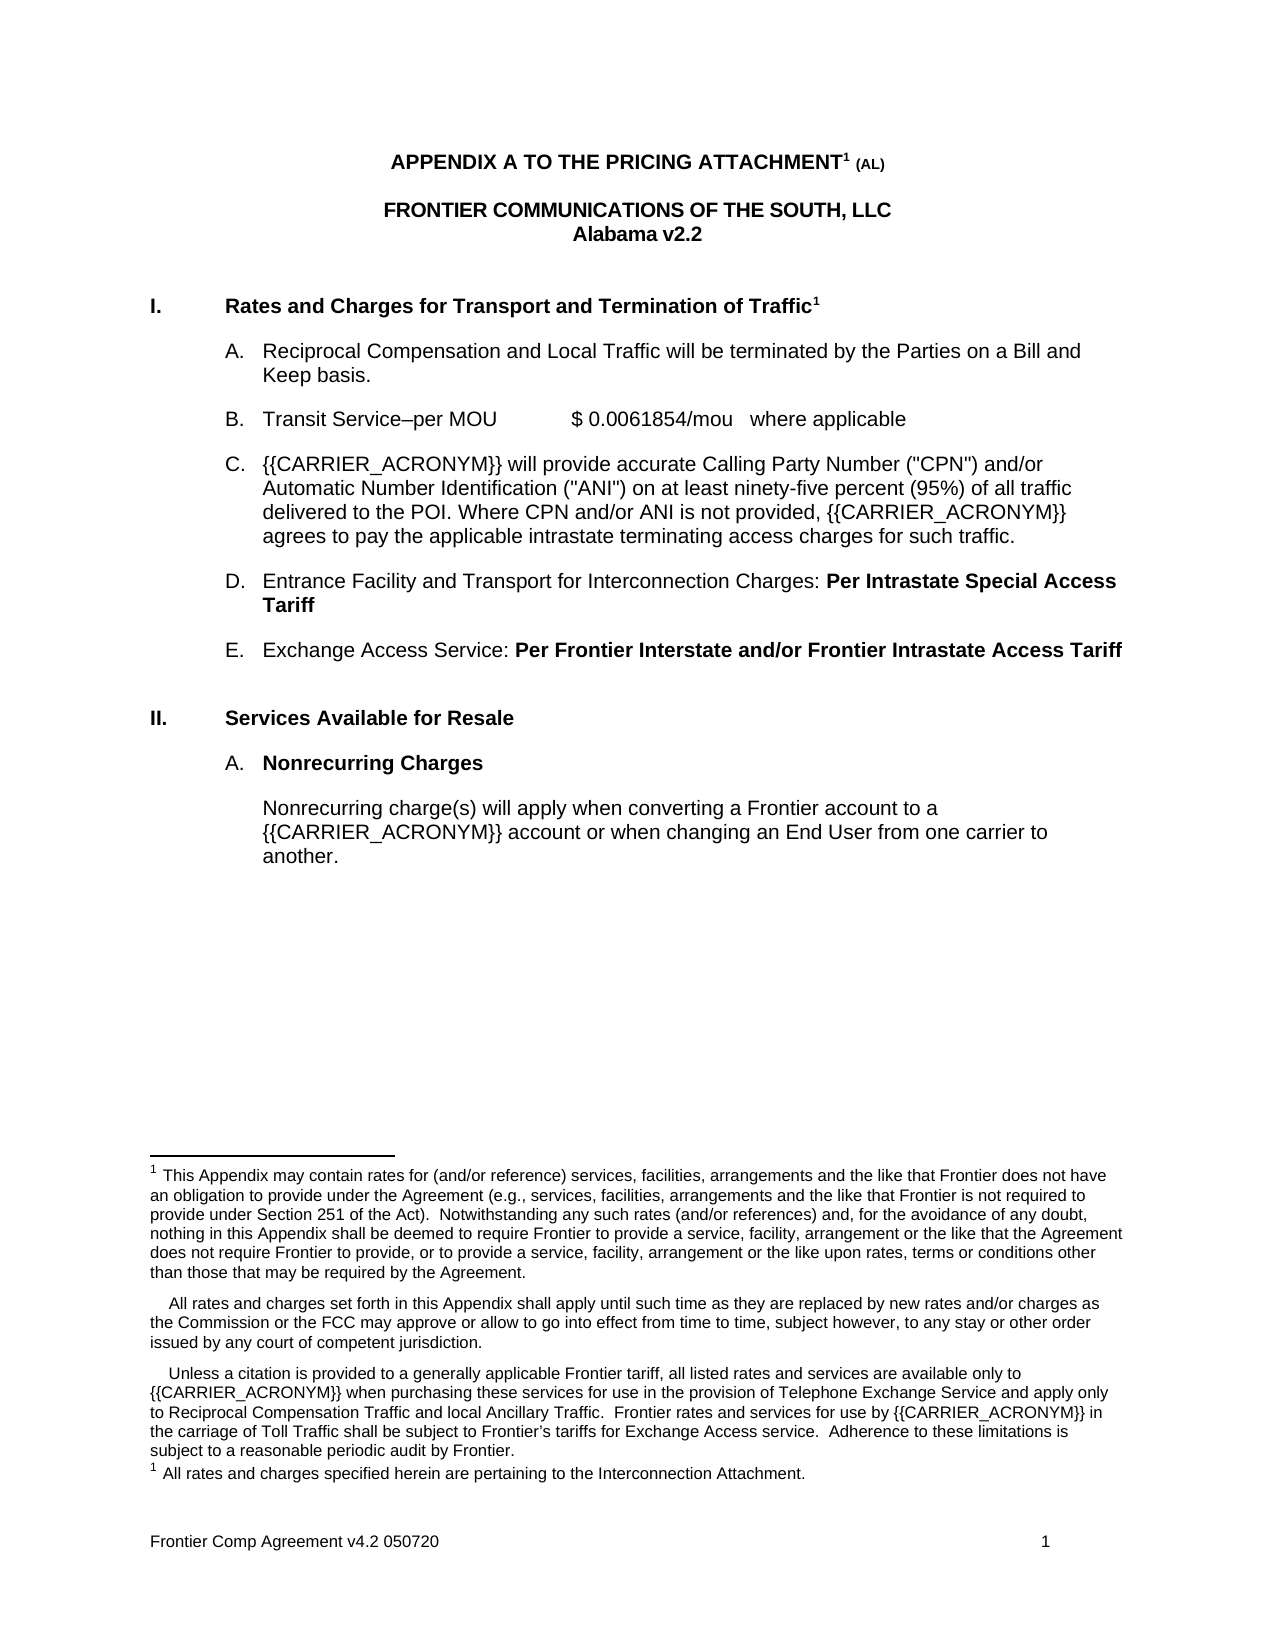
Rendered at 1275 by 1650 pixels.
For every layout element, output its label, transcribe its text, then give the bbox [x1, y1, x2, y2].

subtitle Transit Service–per MOU $ 0.0061854/mou where applicable [225, 407, 1125, 431]
list II. Services Available for Resale [150, 706, 1125, 730]
subtitle {{CARRIER_ACRONYM}} will provide accurate Calling Party Number ("CPN") and/or Automatic Number Identification ("ANI") on at least ninety-five percent (95%) of all traffic delivered to the POI. Where CPN and/or ANI is not provided, {{CARRIER_ACRONYM}} agrees to pay the applicable intrastate terminating access charges for such traffic. [225, 452, 1125, 548]
subtitle Exchange Access Service: Per Frontier Interstate and/or Frontier Intrastate Access Tariff [225, 637, 1125, 661]
subtitle Entrance Facility and Transport for Interconnection Charges: Per Intrastate Special Access Tariff [225, 569, 1125, 617]
subtitle Frontier Communications of the South, LLC [150, 198, 1125, 222]
subtitle Alabama v2.2 [150, 222, 1125, 246]
text Nonrecurring charge(s) will apply when converting a Frontier account to a {{CARRIER_ACRONYM}} account or when changing an End User from one carrier to another. [262, 796, 1125, 868]
text APPENDIX A TO THE PRICING ATTACHMENT (AL) [150, 150, 1125, 174]
list Nonrecurring Charges [225, 751, 1125, 775]
list Rates and Charges for Transport and Termination of Traffic [150, 294, 1125, 318]
subtitle Reciprocal Compensation and Local Traffic will be terminated by the Parties on a Bill and Keep basis. [225, 338, 1125, 386]
